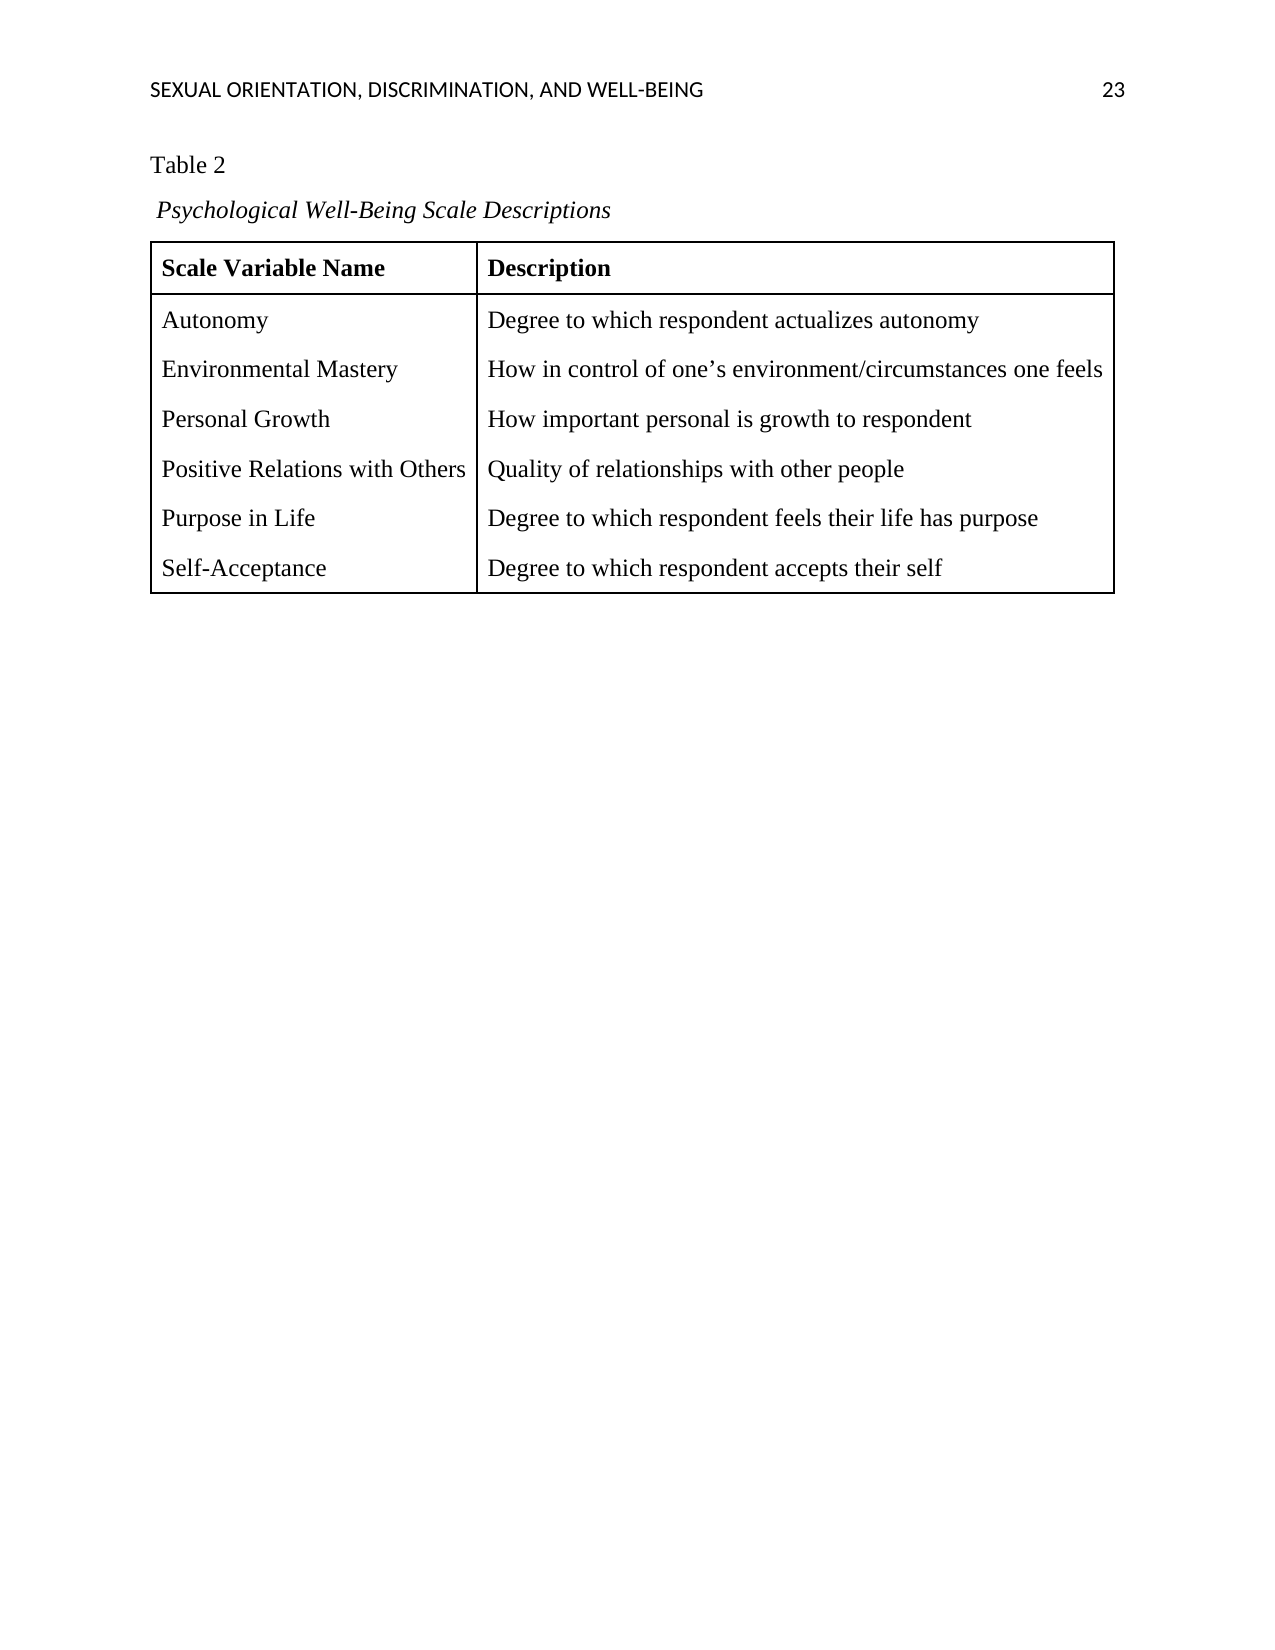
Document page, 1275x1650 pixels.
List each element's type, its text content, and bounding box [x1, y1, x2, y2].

table_cell Quality of relationships with other people [478, 443, 1113, 493]
table_cell Degree to which respondent accepts their self [478, 543, 1113, 592]
table_header Description [478, 243, 1113, 292]
table_cell How in control of one’s environment/circumstances one feels [478, 344, 1113, 394]
text Table 2 [150, 150, 1125, 179]
table_header Scale Variable Name [152, 243, 476, 292]
table_cell Environmental Mastery [152, 344, 476, 394]
text Psychological Well-Being Scale Descriptions [150, 195, 1125, 224]
table_cell Degree to which respondent feels their life has purpose [478, 493, 1113, 542]
table_cell Autonomy [152, 295, 476, 344]
table_cell Personal Growth [152, 394, 476, 443]
table_cell Self-Acceptance [152, 543, 476, 592]
table_cell Purpose in Life [152, 493, 476, 542]
table_cell Positive Relations with Others [152, 443, 476, 493]
table_cell How important personal is growth to respondent [478, 394, 1113, 443]
table_cell Degree to which respondent actualizes autonomy [478, 295, 1113, 344]
